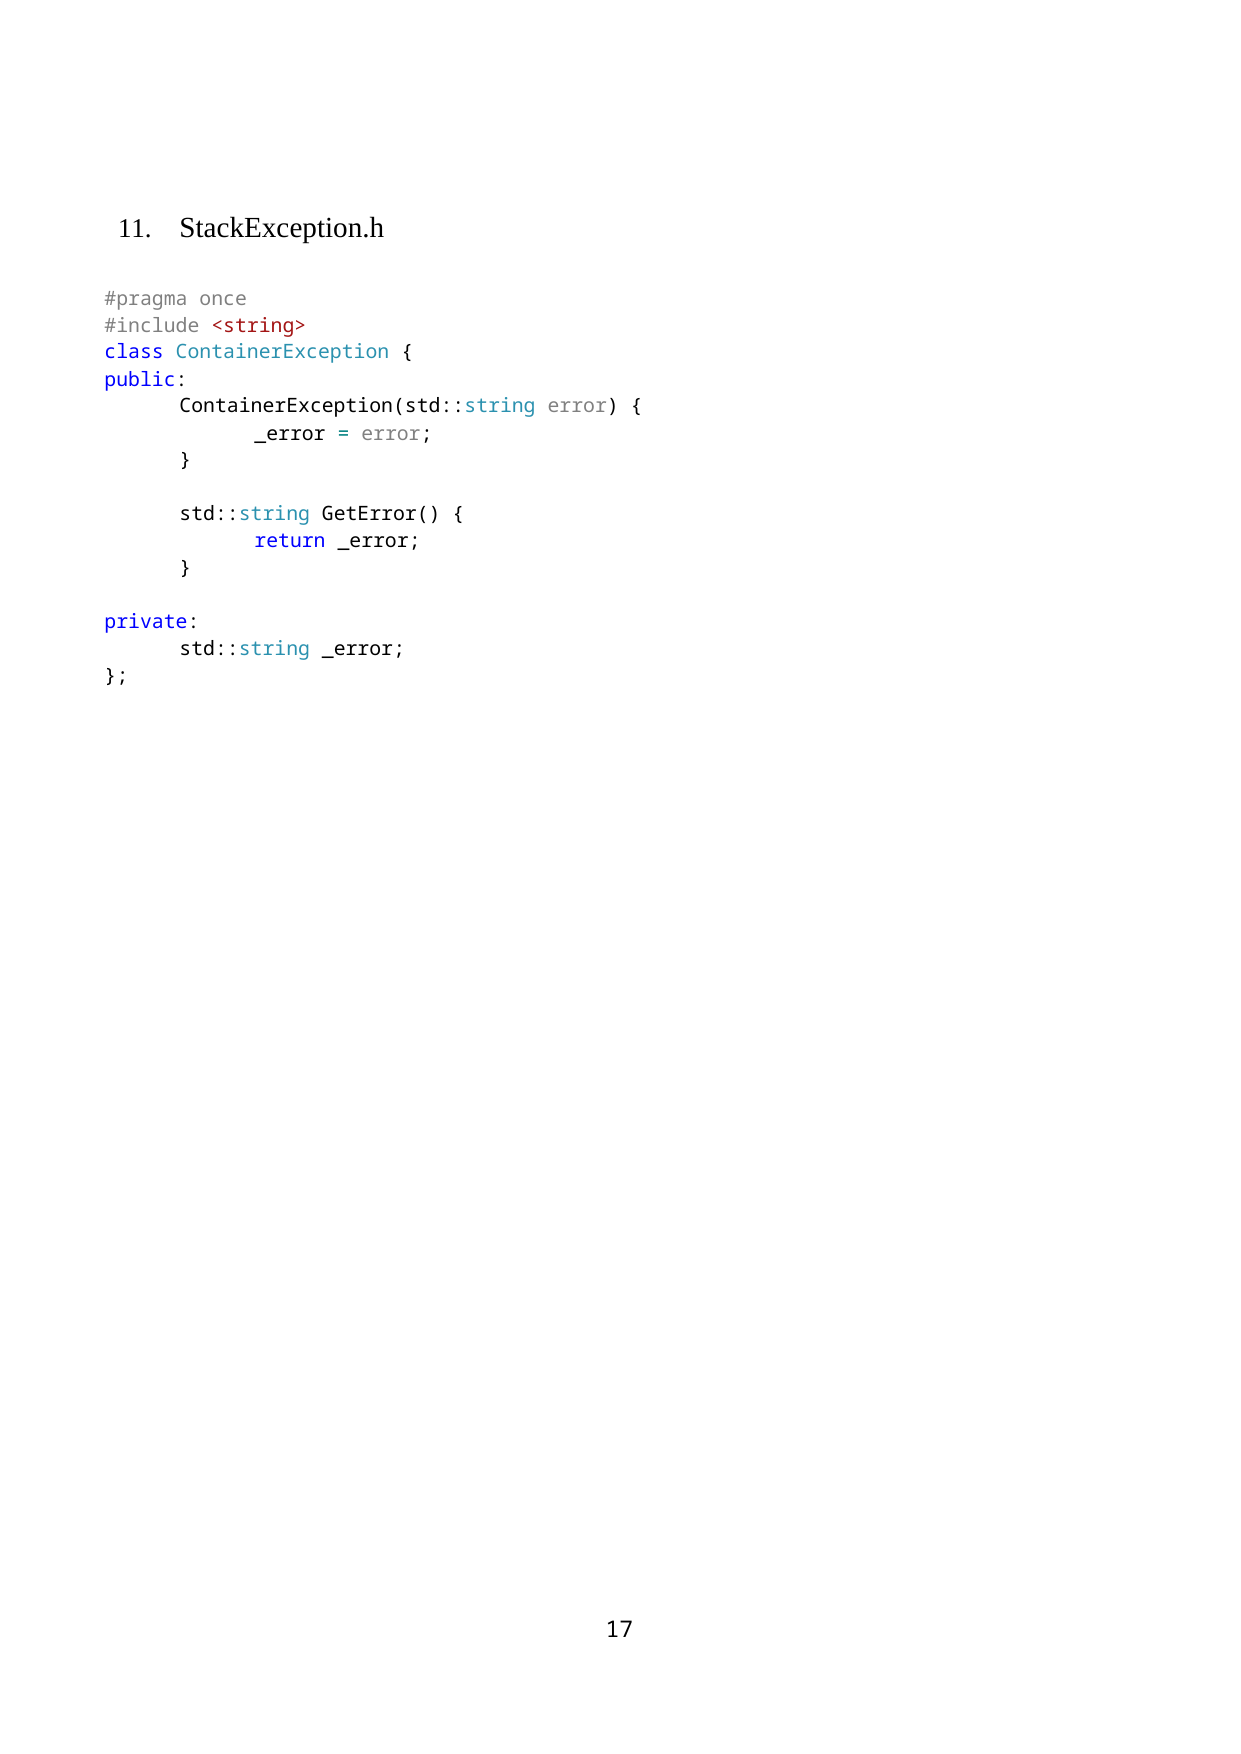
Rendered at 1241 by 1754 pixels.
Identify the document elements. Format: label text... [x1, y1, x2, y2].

text #include <string> [104, 311, 1169, 338]
text } [104, 446, 1169, 473]
text #pragma once [104, 284, 1169, 311]
text class ContainerException { [104, 338, 1169, 365]
text ContainerException(std::string error) { [104, 392, 1169, 419]
text std::string GetError() { [104, 500, 1169, 527]
text std::string _error; [104, 634, 1169, 662]
text private: [104, 608, 1169, 634]
text }; [104, 662, 1169, 688]
text _error = error; [104, 419, 1169, 446]
text public: [104, 365, 1169, 392]
text } [104, 554, 1169, 581]
text return _error; [104, 527, 1169, 554]
list StackException.h [118, 211, 1169, 244]
